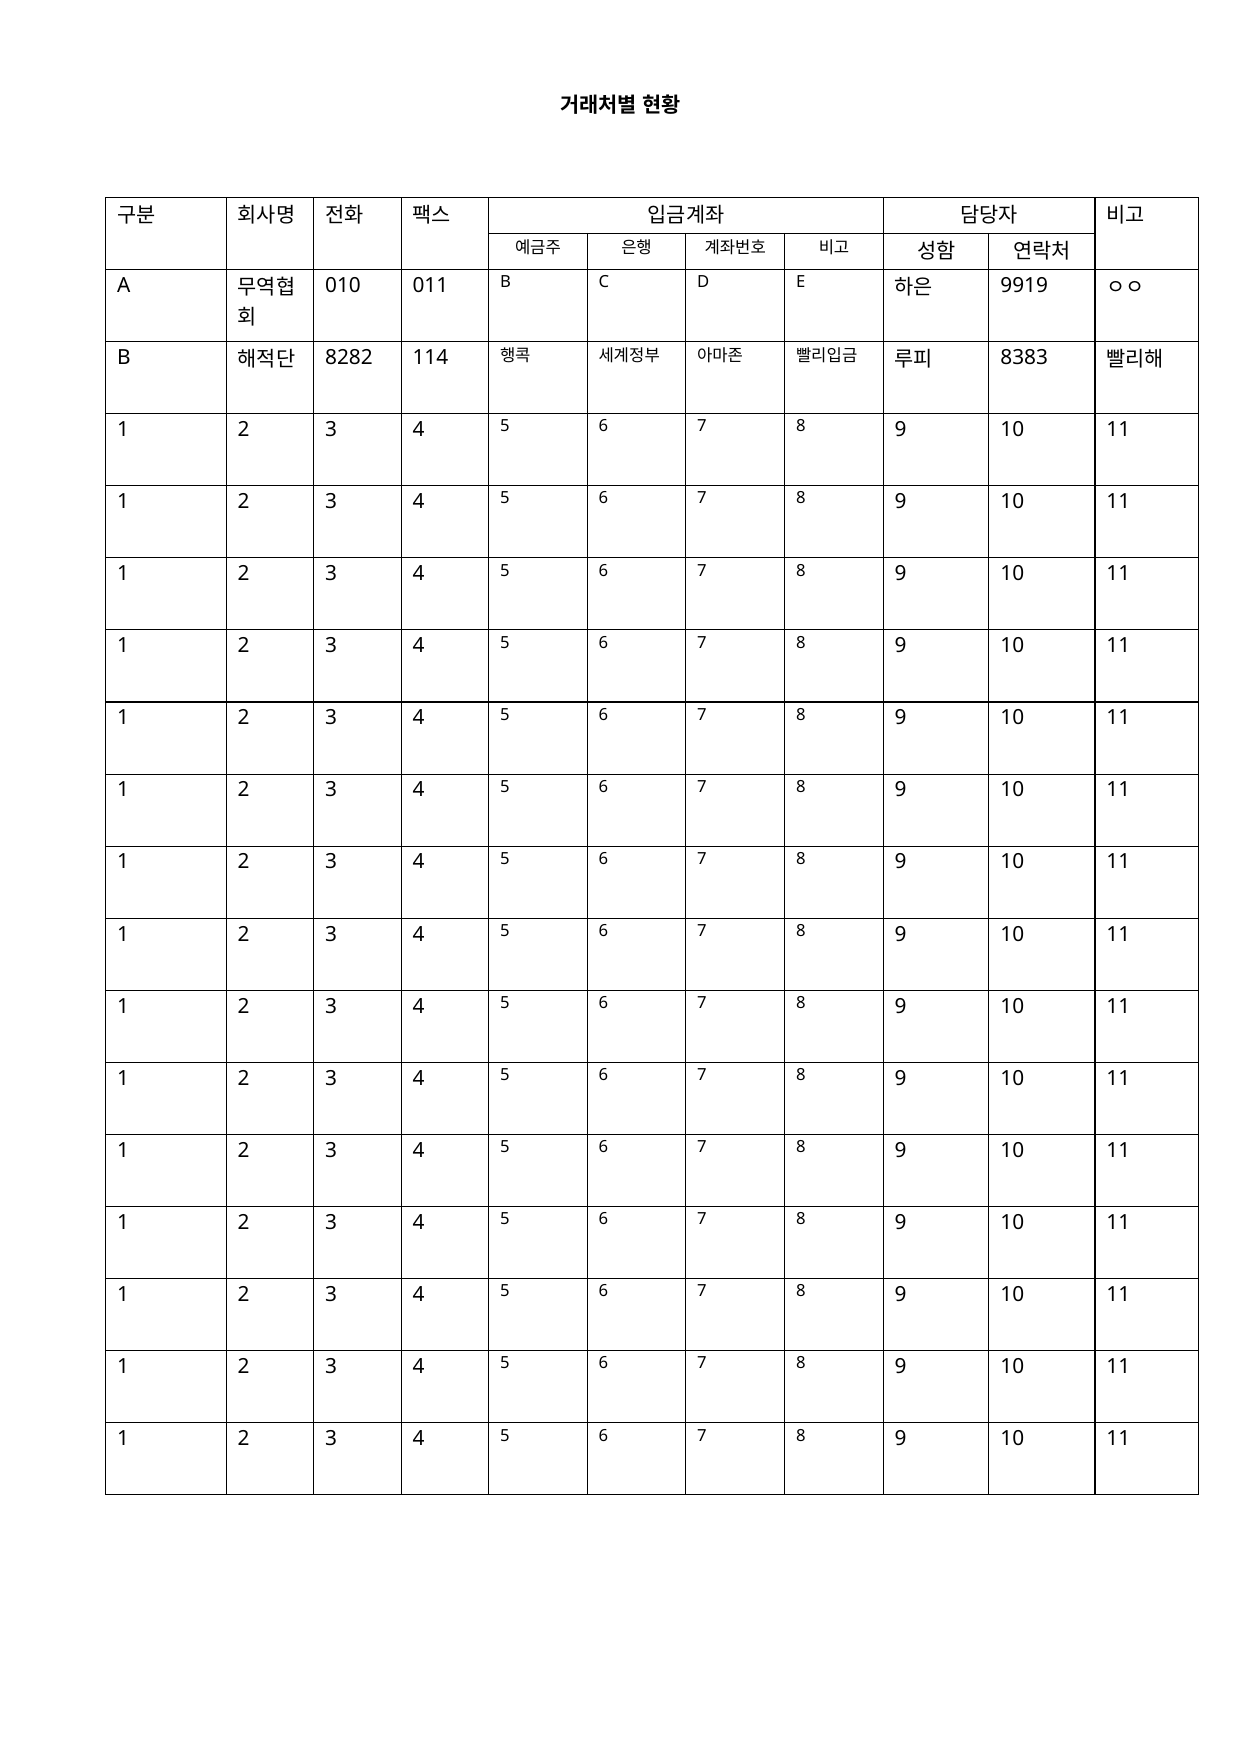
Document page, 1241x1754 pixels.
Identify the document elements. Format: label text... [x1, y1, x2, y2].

table_cell 10 [989, 703, 1094, 773]
table_header 비고 [1096, 198, 1198, 269]
table_cell 5 [489, 1135, 587, 1206]
table_cell 10 [989, 919, 1094, 990]
table_cell 3 [314, 847, 401, 918]
table_header 전화 [314, 198, 401, 269]
table_cell ㅇㅇ [1096, 270, 1198, 341]
table_cell 10 [989, 1135, 1094, 1206]
table_cell 5 [489, 1351, 587, 1422]
table_cell 10 [989, 1279, 1094, 1350]
table_cell 7 [686, 775, 784, 846]
table_cell 7 [686, 630, 784, 701]
table_cell 3 [314, 703, 401, 773]
table_cell 7 [686, 1063, 784, 1134]
table_cell 9 [884, 775, 988, 846]
table_cell 11 [1096, 919, 1198, 990]
table_cell 7 [686, 703, 784, 773]
table_cell 8 [785, 775, 883, 846]
table_cell 7 [686, 1423, 784, 1494]
table_cell 1 [106, 414, 226, 485]
table_cell 5 [489, 1063, 587, 1134]
table_cell 2 [227, 919, 313, 990]
table_cell 7 [686, 991, 784, 1062]
table_cell 2 [227, 1207, 313, 1278]
table_cell 3 [314, 1135, 401, 1206]
table_cell 3 [314, 1207, 401, 1278]
table_cell 3 [314, 1423, 401, 1494]
table_cell 연락처 [989, 234, 1094, 269]
table_cell 행콕 [489, 342, 587, 413]
table_cell 9 [884, 1423, 988, 1494]
table_cell 2 [227, 847, 313, 918]
table_cell 6 [588, 703, 685, 773]
table_cell 8 [785, 991, 883, 1062]
table_cell 5 [489, 630, 587, 701]
table_cell 7 [686, 847, 784, 918]
table_cell C [588, 270, 685, 341]
table_cell 011 [402, 270, 488, 341]
table_cell 5 [489, 919, 587, 990]
table_cell 11 [1096, 414, 1198, 485]
table_header 담당자 [884, 198, 1094, 233]
table_cell 무역협회 [227, 270, 313, 341]
table_cell 성함 [884, 234, 988, 269]
table_cell 1 [106, 486, 226, 557]
table_cell 4 [402, 1063, 488, 1134]
table_cell 11 [1096, 1207, 1198, 1278]
table_cell 9919 [989, 270, 1094, 341]
table_cell B [489, 270, 587, 341]
table_cell 은행 [588, 234, 685, 269]
table_cell 2 [227, 630, 313, 701]
table_cell 7 [686, 1351, 784, 1422]
table_cell 9 [884, 703, 988, 773]
table_cell 1 [106, 919, 226, 990]
table_cell 4 [402, 1279, 488, 1350]
table_cell 8 [785, 1063, 883, 1134]
table_cell 2 [227, 414, 313, 485]
table_cell 11 [1096, 1423, 1198, 1494]
table_cell 6 [588, 630, 685, 701]
table_cell 4 [402, 486, 488, 557]
table_cell 1 [106, 1063, 226, 1134]
table_cell 1 [106, 1423, 226, 1494]
table_cell 9 [884, 1207, 988, 1278]
table_cell 2 [227, 558, 313, 629]
table_cell 8 [785, 630, 883, 701]
table_cell 5 [489, 414, 587, 485]
table_cell 계좌번호 [686, 234, 784, 269]
table_cell 1 [106, 991, 226, 1062]
table_header 입금계좌 [489, 198, 883, 233]
table_cell 7 [686, 1207, 784, 1278]
table_cell 5 [489, 1279, 587, 1350]
table_cell 9 [884, 558, 988, 629]
table_cell 5 [489, 1207, 587, 1278]
table_cell 7 [686, 1279, 784, 1350]
table_cell 2 [227, 703, 313, 773]
table_cell 3 [314, 1063, 401, 1134]
table_cell 4 [402, 1135, 488, 1206]
table_cell 5 [489, 847, 587, 918]
table_cell 7 [686, 414, 784, 485]
table_cell 1 [106, 775, 226, 846]
table_cell 2 [227, 991, 313, 1062]
table_cell 6 [588, 775, 685, 846]
table_cell 9 [884, 486, 988, 557]
table_cell 1 [106, 1279, 226, 1350]
table_cell 8 [785, 1351, 883, 1422]
table_cell 해적단 [227, 342, 313, 413]
table_cell 10 [989, 558, 1094, 629]
table_cell 10 [989, 630, 1094, 701]
table_cell 비고 [785, 234, 883, 269]
table_cell 3 [314, 558, 401, 629]
table_cell 2 [227, 775, 313, 846]
table_cell 8 [785, 919, 883, 990]
table_cell 10 [989, 1423, 1094, 1494]
table_cell 6 [588, 991, 685, 1062]
table_cell 8 [785, 1135, 883, 1206]
table_cell 9 [884, 414, 988, 485]
table_cell 6 [588, 1423, 685, 1494]
table_cell 11 [1096, 1063, 1198, 1134]
table_cell 4 [402, 558, 488, 629]
table_cell 010 [314, 270, 401, 341]
table_cell 1 [106, 1135, 226, 1206]
table_cell 1 [106, 847, 226, 918]
table_cell 8383 [989, 342, 1094, 413]
table_cell 2 [227, 1135, 313, 1206]
table_cell B [106, 342, 226, 413]
table_cell 4 [402, 703, 488, 773]
table_cell 5 [489, 486, 587, 557]
table_cell 9 [884, 991, 988, 1062]
table_cell 4 [402, 991, 488, 1062]
table_cell 2 [227, 1063, 313, 1134]
table_cell 9 [884, 1279, 988, 1350]
table_cell 3 [314, 919, 401, 990]
table_cell 4 [402, 1207, 488, 1278]
table_cell 9 [884, 1351, 988, 1422]
table_cell 빨리해 [1096, 342, 1198, 413]
table_cell 10 [989, 486, 1094, 557]
table_cell 6 [588, 847, 685, 918]
table_cell 2 [227, 1423, 313, 1494]
table_header 팩스 [402, 198, 488, 269]
table_header 회사명 [227, 198, 313, 269]
table_cell 9 [884, 1135, 988, 1206]
table_cell 세계정부 [588, 342, 685, 413]
table_cell 11 [1096, 1135, 1198, 1206]
table_cell 8 [785, 558, 883, 629]
table_cell 3 [314, 991, 401, 1062]
table_cell 루피 [884, 342, 988, 413]
table_cell 1 [106, 558, 226, 629]
table_cell 1 [106, 703, 226, 773]
table_cell 6 [588, 919, 685, 990]
table_cell 4 [402, 630, 488, 701]
table_cell 4 [402, 414, 488, 485]
table_cell 11 [1096, 991, 1198, 1062]
table_cell 4 [402, 847, 488, 918]
table_cell 8282 [314, 342, 401, 413]
table_cell 1 [106, 630, 226, 701]
table_cell 9 [884, 630, 988, 701]
table_header 구분 [106, 198, 226, 269]
table_cell 3 [314, 1279, 401, 1350]
table_cell 9 [884, 847, 988, 918]
table_cell 1 [106, 1207, 226, 1278]
table_cell 5 [489, 1423, 587, 1494]
table_cell 4 [402, 1351, 488, 1422]
table_cell 11 [1096, 775, 1198, 846]
table_cell 9 [884, 1063, 988, 1134]
table_cell 3 [314, 414, 401, 485]
table_cell 11 [1096, 847, 1198, 918]
table_cell 6 [588, 486, 685, 557]
table_cell 3 [314, 775, 401, 846]
table_cell 2 [227, 1279, 313, 1350]
table_cell 8 [785, 1423, 883, 1494]
table_cell 7 [686, 558, 784, 629]
table_cell 10 [989, 991, 1094, 1062]
table_cell 8 [785, 486, 883, 557]
table_cell 1 [106, 1351, 226, 1422]
table_cell 10 [989, 1207, 1094, 1278]
table_cell 6 [588, 1135, 685, 1206]
table_cell E [785, 270, 883, 341]
table_cell 5 [489, 558, 587, 629]
table_cell 5 [489, 775, 587, 846]
table_cell 7 [686, 1135, 784, 1206]
table_cell 6 [588, 1279, 685, 1350]
table_cell 8 [785, 847, 883, 918]
table_cell 10 [989, 1351, 1094, 1422]
table_cell 10 [989, 775, 1094, 846]
table_cell 2 [227, 486, 313, 557]
table_cell 8 [785, 703, 883, 773]
table_cell 11 [1096, 1279, 1198, 1350]
table_cell 6 [588, 1063, 685, 1134]
table_cell 4 [402, 775, 488, 846]
table_cell 아마존 [686, 342, 784, 413]
table_cell D [686, 270, 784, 341]
table_cell 3 [314, 486, 401, 557]
table_cell 2 [227, 1351, 313, 1422]
table_cell 11 [1096, 630, 1198, 701]
table_cell 3 [314, 1351, 401, 1422]
table_cell 6 [588, 558, 685, 629]
table_cell 4 [402, 919, 488, 990]
table_cell 4 [402, 1423, 488, 1494]
table_cell 10 [989, 847, 1094, 918]
table_cell 7 [686, 486, 784, 557]
table_cell 빨리입금 [785, 342, 883, 413]
table_cell 6 [588, 414, 685, 485]
table_cell 114 [402, 342, 488, 413]
table_cell 6 [588, 1207, 685, 1278]
table_cell 11 [1096, 1351, 1198, 1422]
table_cell 11 [1096, 558, 1198, 629]
table_cell 9 [884, 919, 988, 990]
table_cell 7 [686, 919, 784, 990]
table_cell 예금주 [489, 234, 587, 269]
table_cell 10 [989, 414, 1094, 485]
table_cell 8 [785, 1207, 883, 1278]
table_cell 8 [785, 1279, 883, 1350]
table_cell 8 [785, 414, 883, 485]
table_cell 11 [1096, 703, 1198, 773]
table_cell 11 [1096, 486, 1198, 557]
table_cell 5 [489, 991, 587, 1062]
table_cell 10 [989, 1063, 1094, 1134]
table_cell A [106, 270, 226, 341]
table_cell 3 [314, 630, 401, 701]
table_cell 6 [588, 1351, 685, 1422]
table_cell 5 [489, 703, 587, 773]
table_cell 하은 [884, 270, 988, 341]
